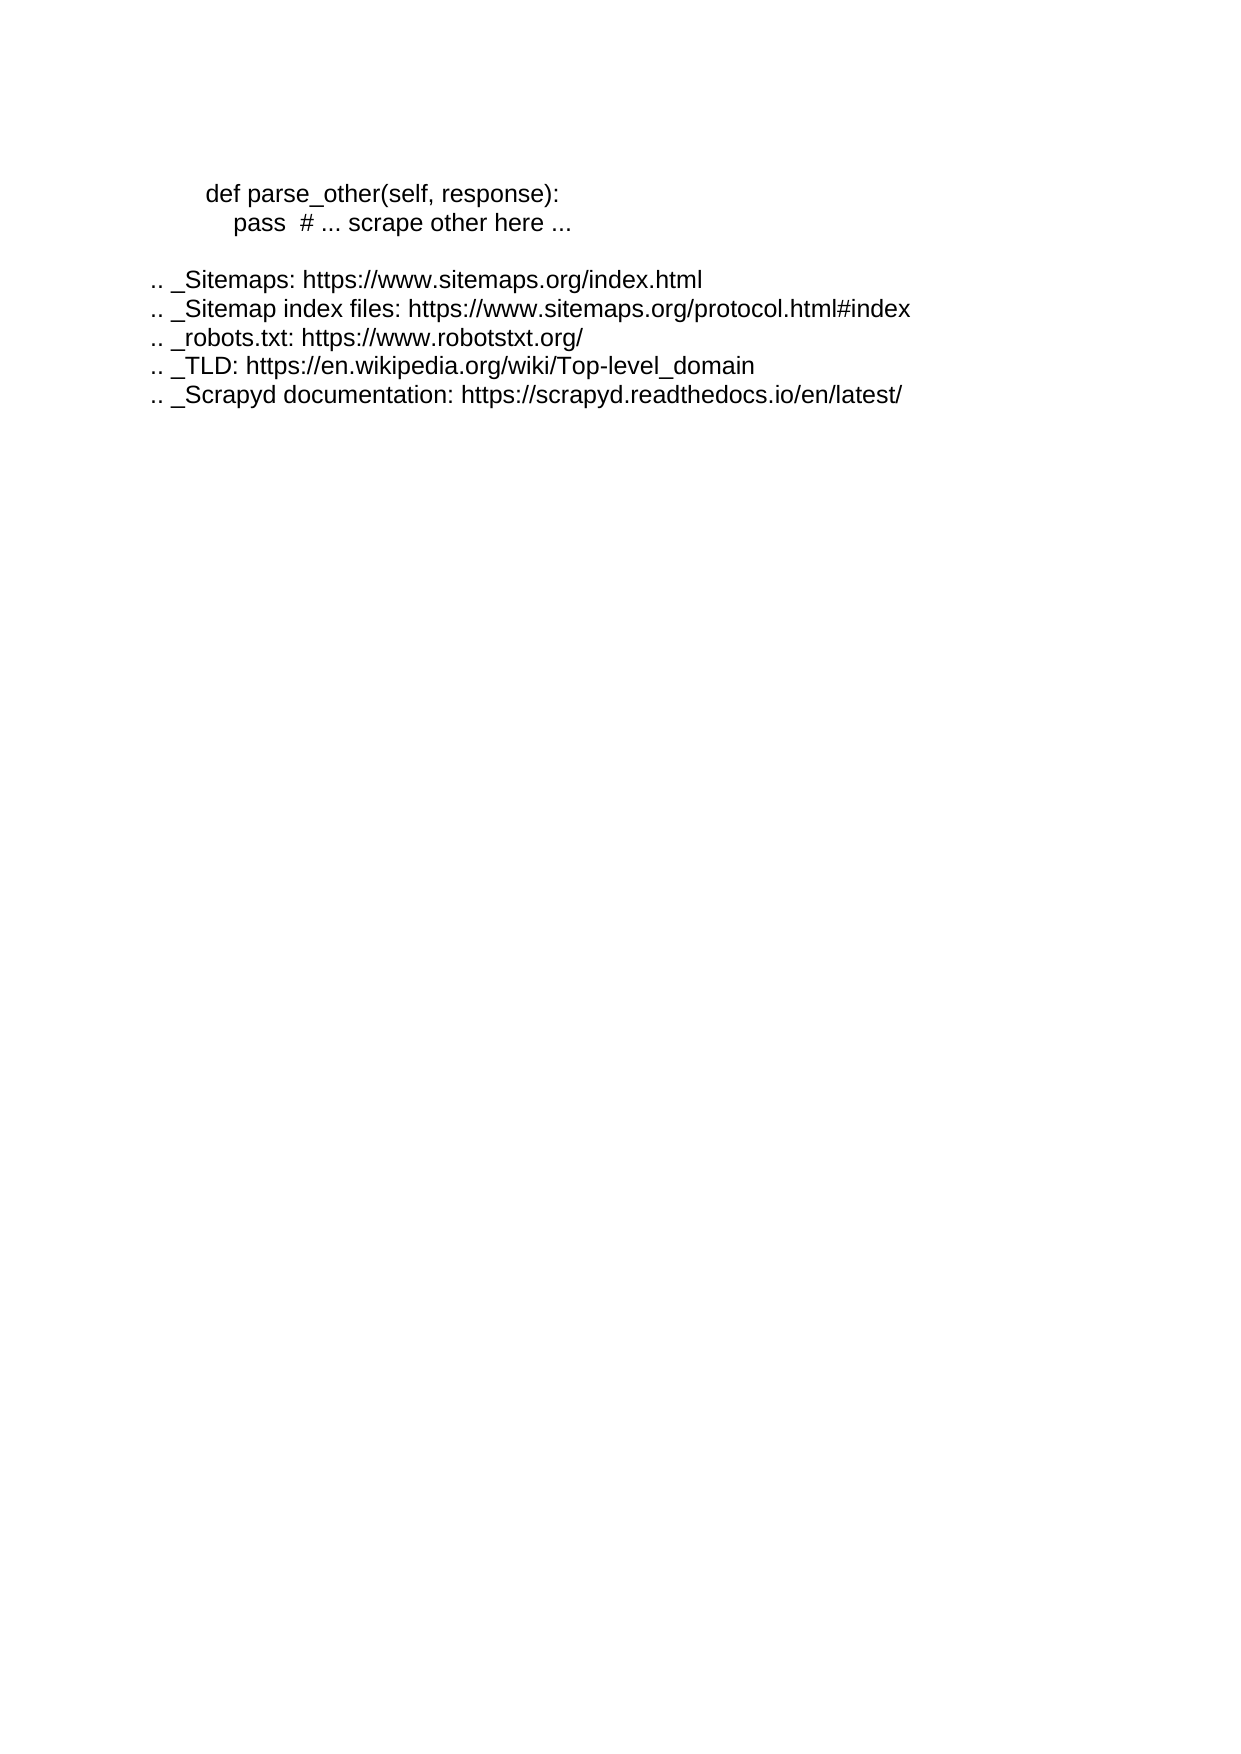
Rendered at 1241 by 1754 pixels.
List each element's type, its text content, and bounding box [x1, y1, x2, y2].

text .. _TLD: https://en.wikipedia.org/wiki/Top-level_domain [150, 351, 1090, 380]
text .. _Scrapyd documentation: https://scrapyd.readthedocs.io/en/latest/ [150, 380, 1090, 409]
text pass # ... scrape other here ... [150, 207, 1090, 236]
text .. _robots.txt: https://www.robotstxt.org/ [150, 322, 1090, 351]
text .. _Sitemaps: https://www.sitemaps.org/index.html [150, 265, 1090, 294]
text .. _Sitemap index files: https://www.sitemaps.org/protocol.html#index [150, 294, 1090, 322]
text def parse_other(self, response): [150, 179, 1090, 207]
